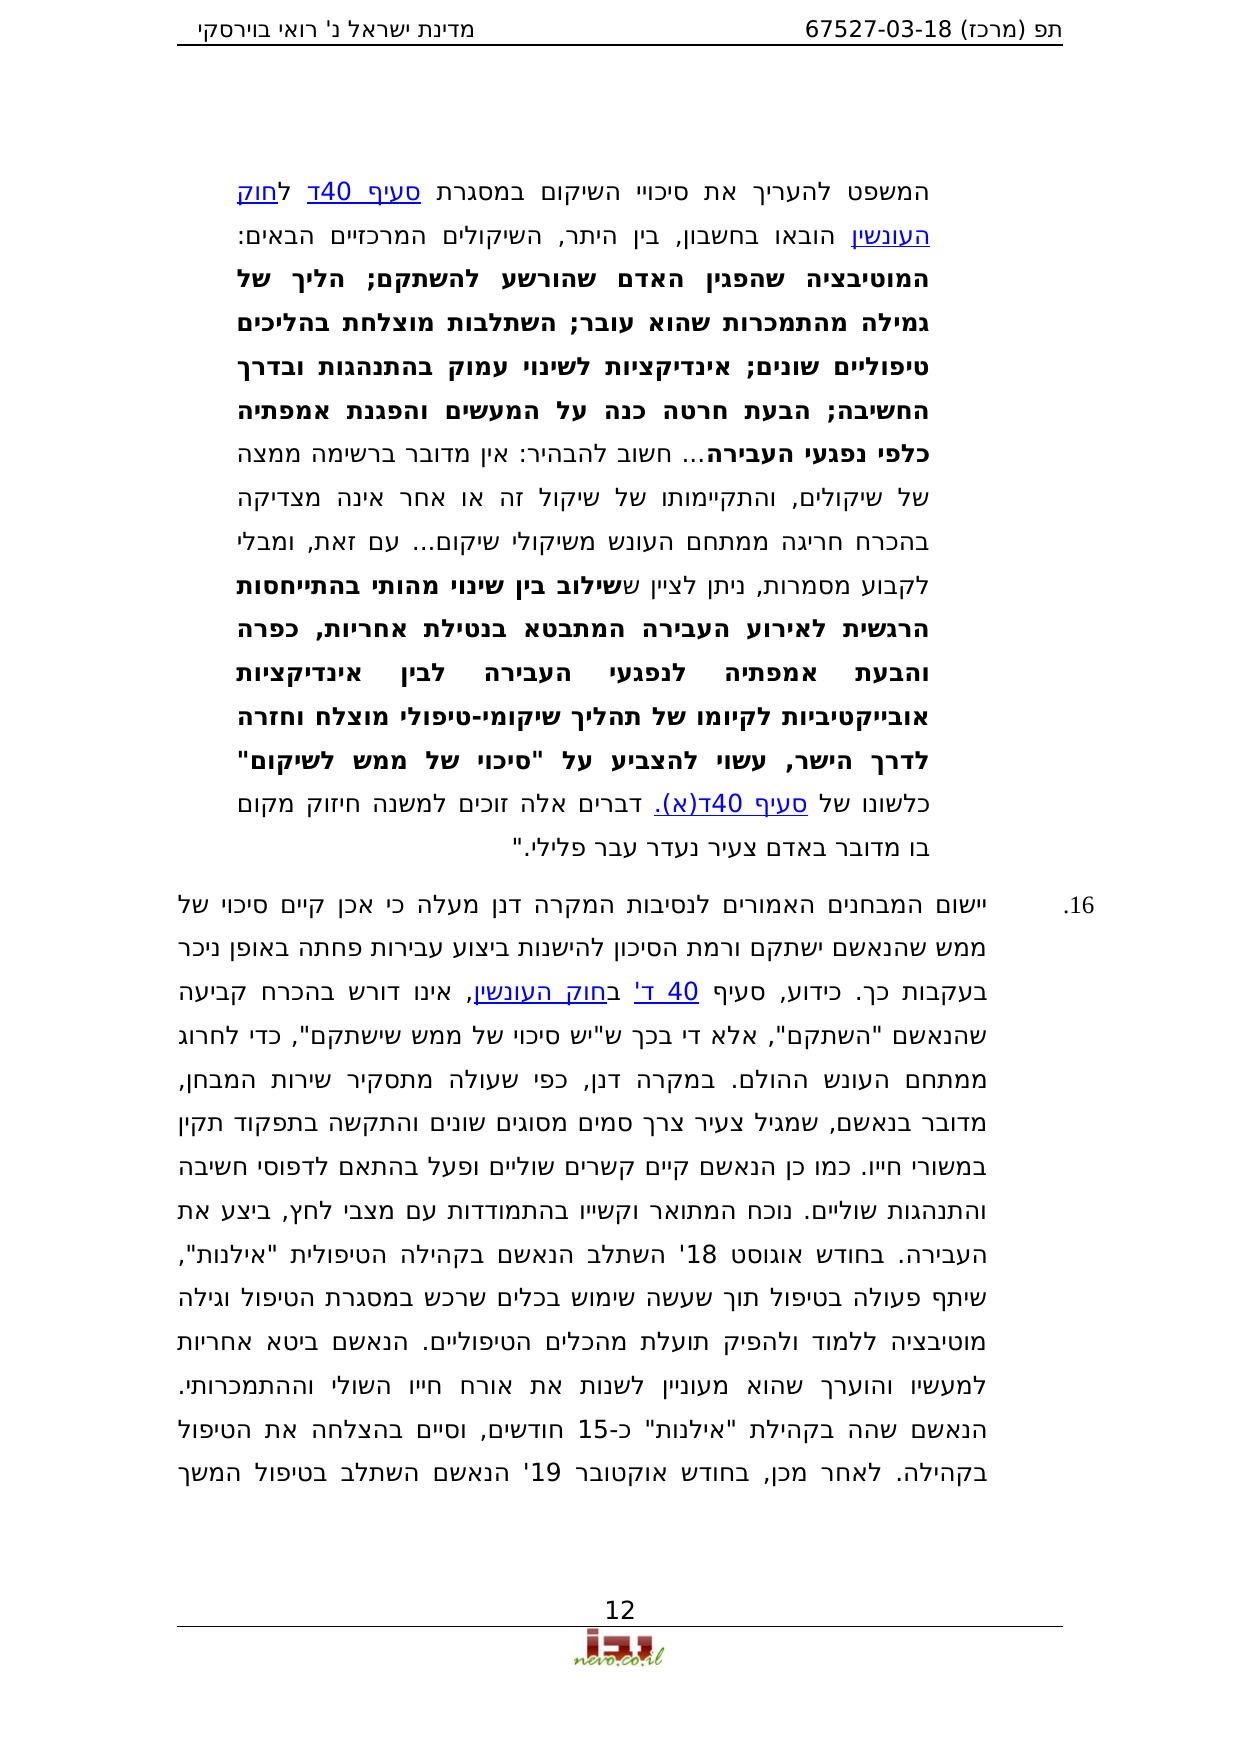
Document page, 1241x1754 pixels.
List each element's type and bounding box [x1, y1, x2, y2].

picture [574, 1628, 666, 1667]
list [177, 890, 1063, 1488]
text [236, 177, 930, 863]
